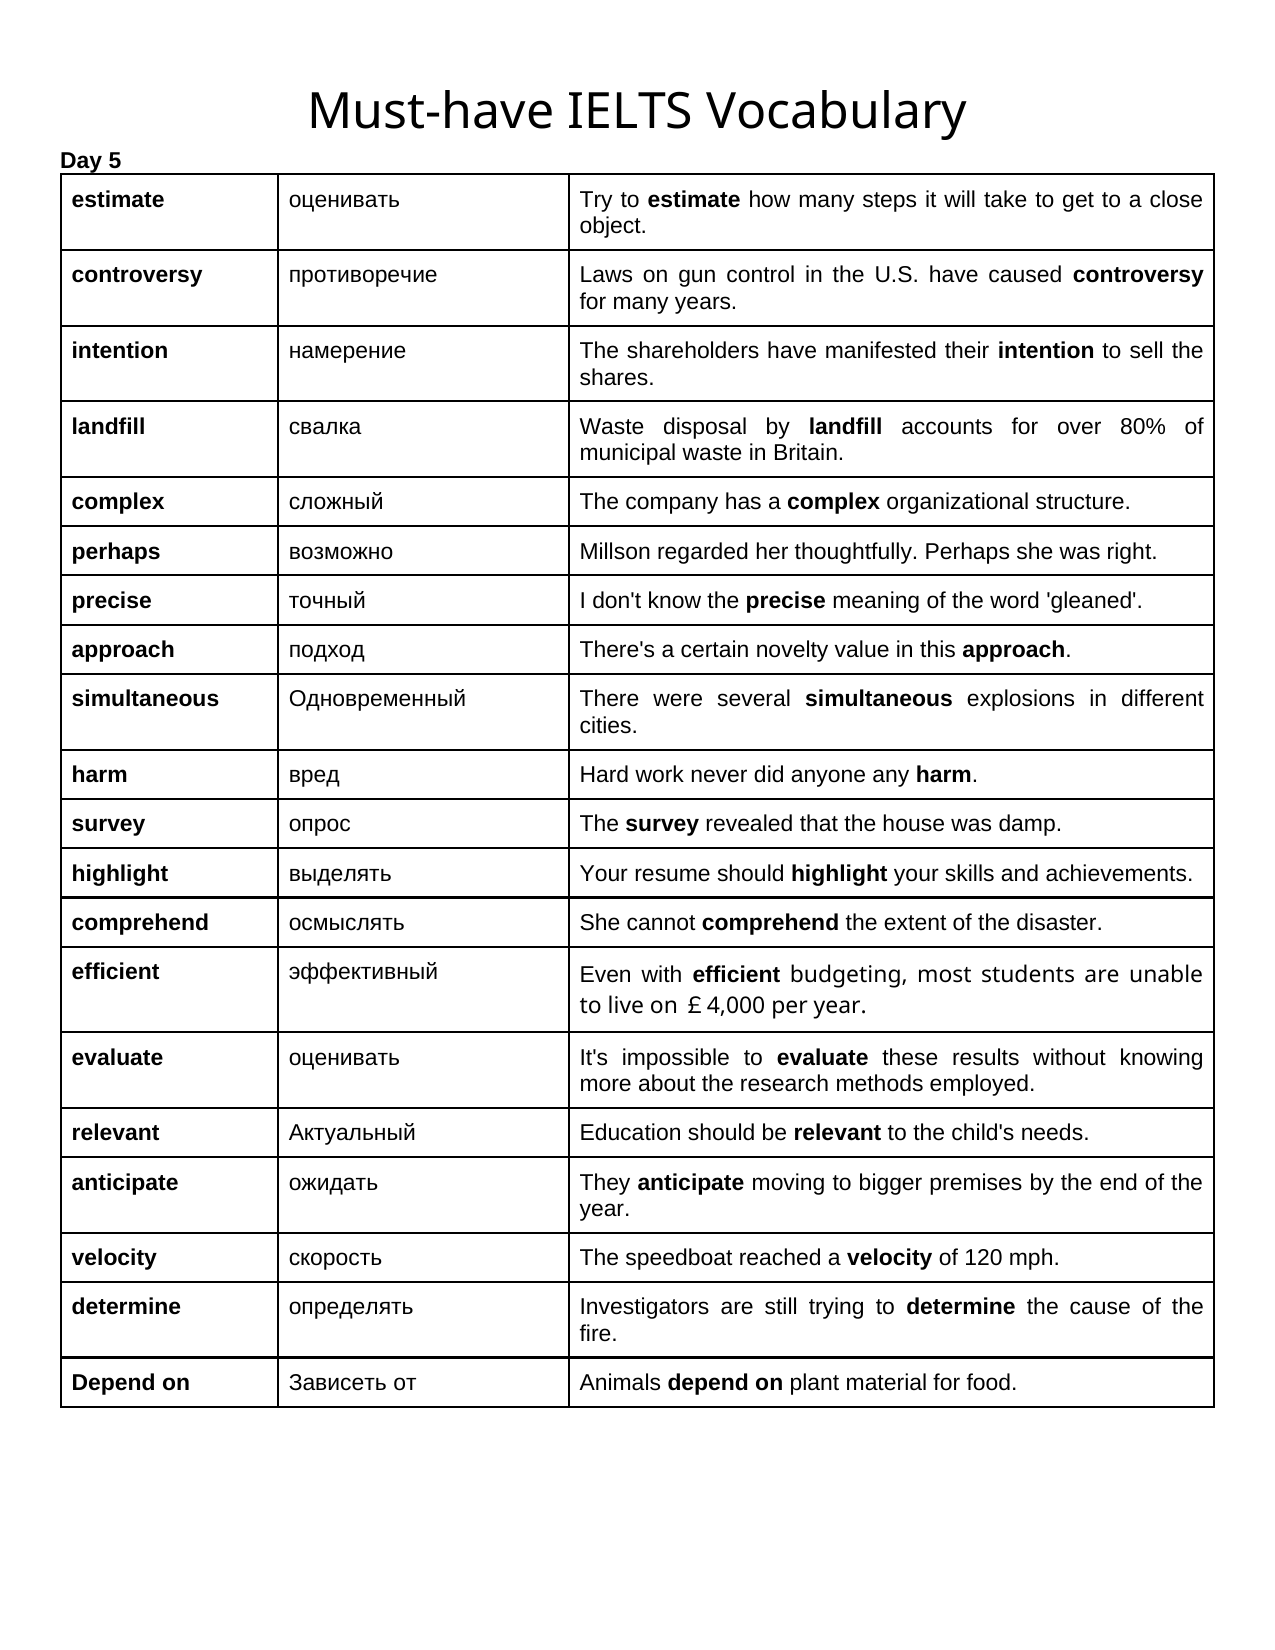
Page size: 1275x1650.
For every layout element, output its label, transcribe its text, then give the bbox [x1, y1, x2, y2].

table_cell The speedboat reached a velocity of 120 mph. [570, 1234, 1213, 1281]
table_cell свалка [279, 402, 568, 476]
table_cell Animals depend on plant material for food. [570, 1359, 1213, 1406]
table_cell efficient [62, 948, 277, 1031]
table_header Try to estimate how many steps it will take to get to a close object. [570, 175, 1213, 249]
table_cell controversy [62, 251, 277, 324]
table_cell The shareholders have manifested their intention to sell the shares. [570, 327, 1213, 400]
table_cell harm [62, 751, 277, 798]
table_cell оценивать [279, 1033, 568, 1107]
table_cell Одновременный [279, 675, 568, 748]
table_cell I don't know the precise meaning of the word 'gleaned'. [570, 576, 1213, 624]
table_cell determine [62, 1283, 277, 1356]
table_header оценивать [279, 175, 568, 249]
table_cell She cannot comprehend the extent of the disaster. [570, 899, 1213, 946]
table_cell The company has a complex organizational structure. [570, 478, 1213, 525]
table_cell Education should be relevant to the child's needs. [570, 1109, 1213, 1156]
table_cell There's a certain novelty value in this approach. [570, 626, 1213, 673]
table_cell precise [62, 576, 277, 624]
table_cell landfill [62, 402, 277, 476]
table_cell опрос [279, 800, 568, 847]
table_cell intention [62, 327, 277, 400]
table_cell Your resume should highlight your skills and achievements. [570, 849, 1213, 896]
table_cell осмыслять [279, 899, 568, 946]
table_cell simultaneous [62, 675, 277, 748]
table_cell perhaps [62, 527, 277, 574]
table_cell подход [279, 626, 568, 673]
table_cell Waste disposal by landfill accounts for over 80% of municipal waste in Britain. [570, 402, 1213, 476]
table_cell возможно [279, 527, 568, 574]
table_cell эффективный [279, 948, 568, 1031]
table_cell сложный [279, 478, 568, 525]
table_cell ожидать [279, 1158, 568, 1232]
table_cell Hard work never did anyone any harm. [570, 751, 1213, 798]
table_header estimate [62, 175, 277, 249]
table_cell Зависеть от [279, 1359, 568, 1406]
table_cell точный [279, 576, 568, 624]
table_cell They anticipate moving to bigger premises by the end of the year. [570, 1158, 1213, 1232]
table_cell approach [62, 626, 277, 673]
table_cell определять [279, 1283, 568, 1356]
table_cell survey [62, 800, 277, 847]
table_cell противоречие [279, 251, 568, 324]
table_cell вред [279, 751, 568, 798]
table_cell evaluate [62, 1033, 277, 1107]
text Day 5 [60, 147, 1215, 173]
table_cell There were several simultaneous explosions in different cities. [570, 675, 1213, 748]
table_cell Depend on [62, 1359, 277, 1406]
table_cell намерение [279, 327, 568, 400]
table_cell anticipate [62, 1158, 277, 1232]
table_cell It's impossible to evaluate these results without knowing more about the research methods employed. [570, 1033, 1213, 1107]
table_cell Millson regarded her thoughtfully. Perhaps she was right. [570, 527, 1213, 574]
table_cell Актуальный [279, 1109, 568, 1156]
table_cell velocity [62, 1234, 277, 1281]
table_cell complex [62, 478, 277, 525]
table_cell Even with efficient budgeting, most students are unable to live on ￡4,000 per year. [570, 948, 1213, 1031]
table_cell relevant [62, 1109, 277, 1156]
table_cell Laws on gun control in the U.S. have caused controversy for many years. [570, 251, 1213, 324]
table_cell highlight [62, 849, 277, 896]
table_cell выделять [279, 849, 568, 896]
table_cell Investigators are still trying to determine the cause of the fire. [570, 1283, 1213, 1356]
table_cell The survey revealed that the house was damp. [570, 800, 1213, 847]
table_cell скорость [279, 1234, 568, 1281]
table_cell comprehend [62, 899, 277, 946]
